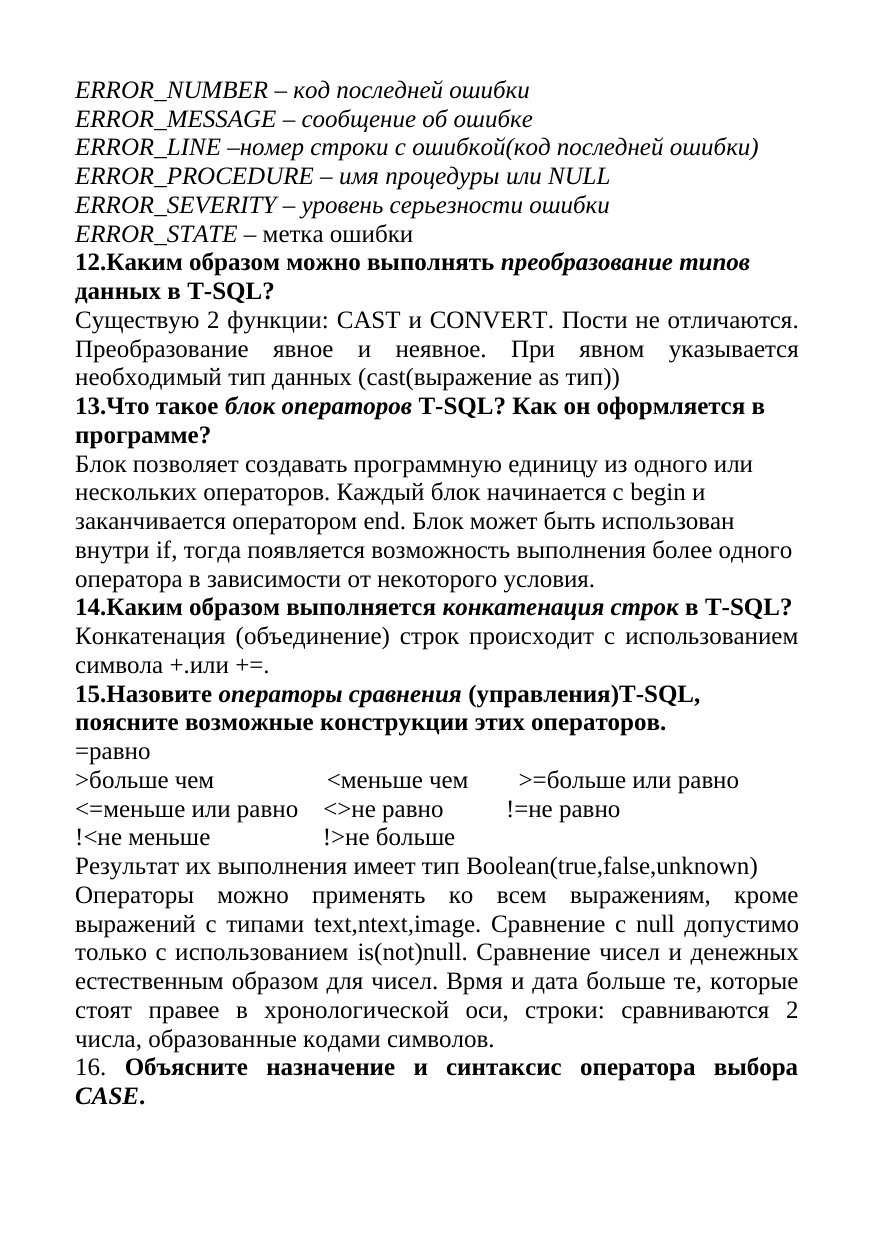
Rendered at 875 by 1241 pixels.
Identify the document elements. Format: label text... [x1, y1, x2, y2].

text ERROR_LINE –номер строки с ошибкой(код последней ошибки) [75, 132, 799, 161]
text ERROR_SEVERITY – уровень серьезности ошибки [75, 190, 799, 219]
text 13.Что такое блок операторов T-SQL? Как он оформляется в программе? [75, 391, 799, 449]
text Блок позволяет создавать программную единицу из одного или нескольких операторов. Каждый блок начинается с begin и заканчивается оператором end. Блок может быть использован внутри if, тогда появляется возможность выполнения более одного оператора в зависимости от некоторого условия. [75, 449, 799, 592]
text ERROR_STATE – метка ошибки [75, 219, 799, 247]
text 12.Каким образом можно выполнять преобразование типов данных в T-SQL? [75, 247, 799, 305]
text >больше чем <меньше чем >=больше или равно <=меньше или равно <>не равно !=не равно [75, 765, 799, 822]
text Конкатенация (объединение) строк происходит с использованием символа +.или +=. [75, 621, 799, 679]
text ERROR_PROCEDURE – имя процедуры или NULL [75, 161, 799, 190]
text !<не меньше !>не больше [75, 822, 799, 851]
text Результат их выполнения имеет тип Boolean(true,false,unknown) [75, 851, 799, 880]
text =равно [75, 736, 799, 765]
text Существую 2 функции: CAST и CONVERT. Пости не отличаются. Преобразование явное и неявное. При явном указывается необходимый тип данных (cast(выражение as тип)) [75, 305, 799, 391]
text ERROR_NUMBER – код последней ошибки [75, 75, 799, 104]
text 14.Каким образом выполняется конкатенация строк в T-SQL? [75, 592, 799, 621]
text 16. Объясните назначение и синтаксис оператора выбора CASE. [75, 1052, 799, 1110]
text Операторы можно применять ко всем выражениям, кроме выражений с типами text,ntext,image. Сравнение с null допустимо только с использованием is(not)null. Сравнение чисел и денежных естественным образом для чисел. Врмя и дата больше те, которые стоят правее в хронологической оси, строки: сравниваются 2 числа, образованные кодами символов. [75, 880, 799, 1052]
text ERROR_MESSAGE – сообщение об ошибке [75, 104, 799, 132]
text 15.Назовите операторы сравнения (управления)T-SQL, поясните возможные конструкции этих операторов. [75, 679, 799, 736]
